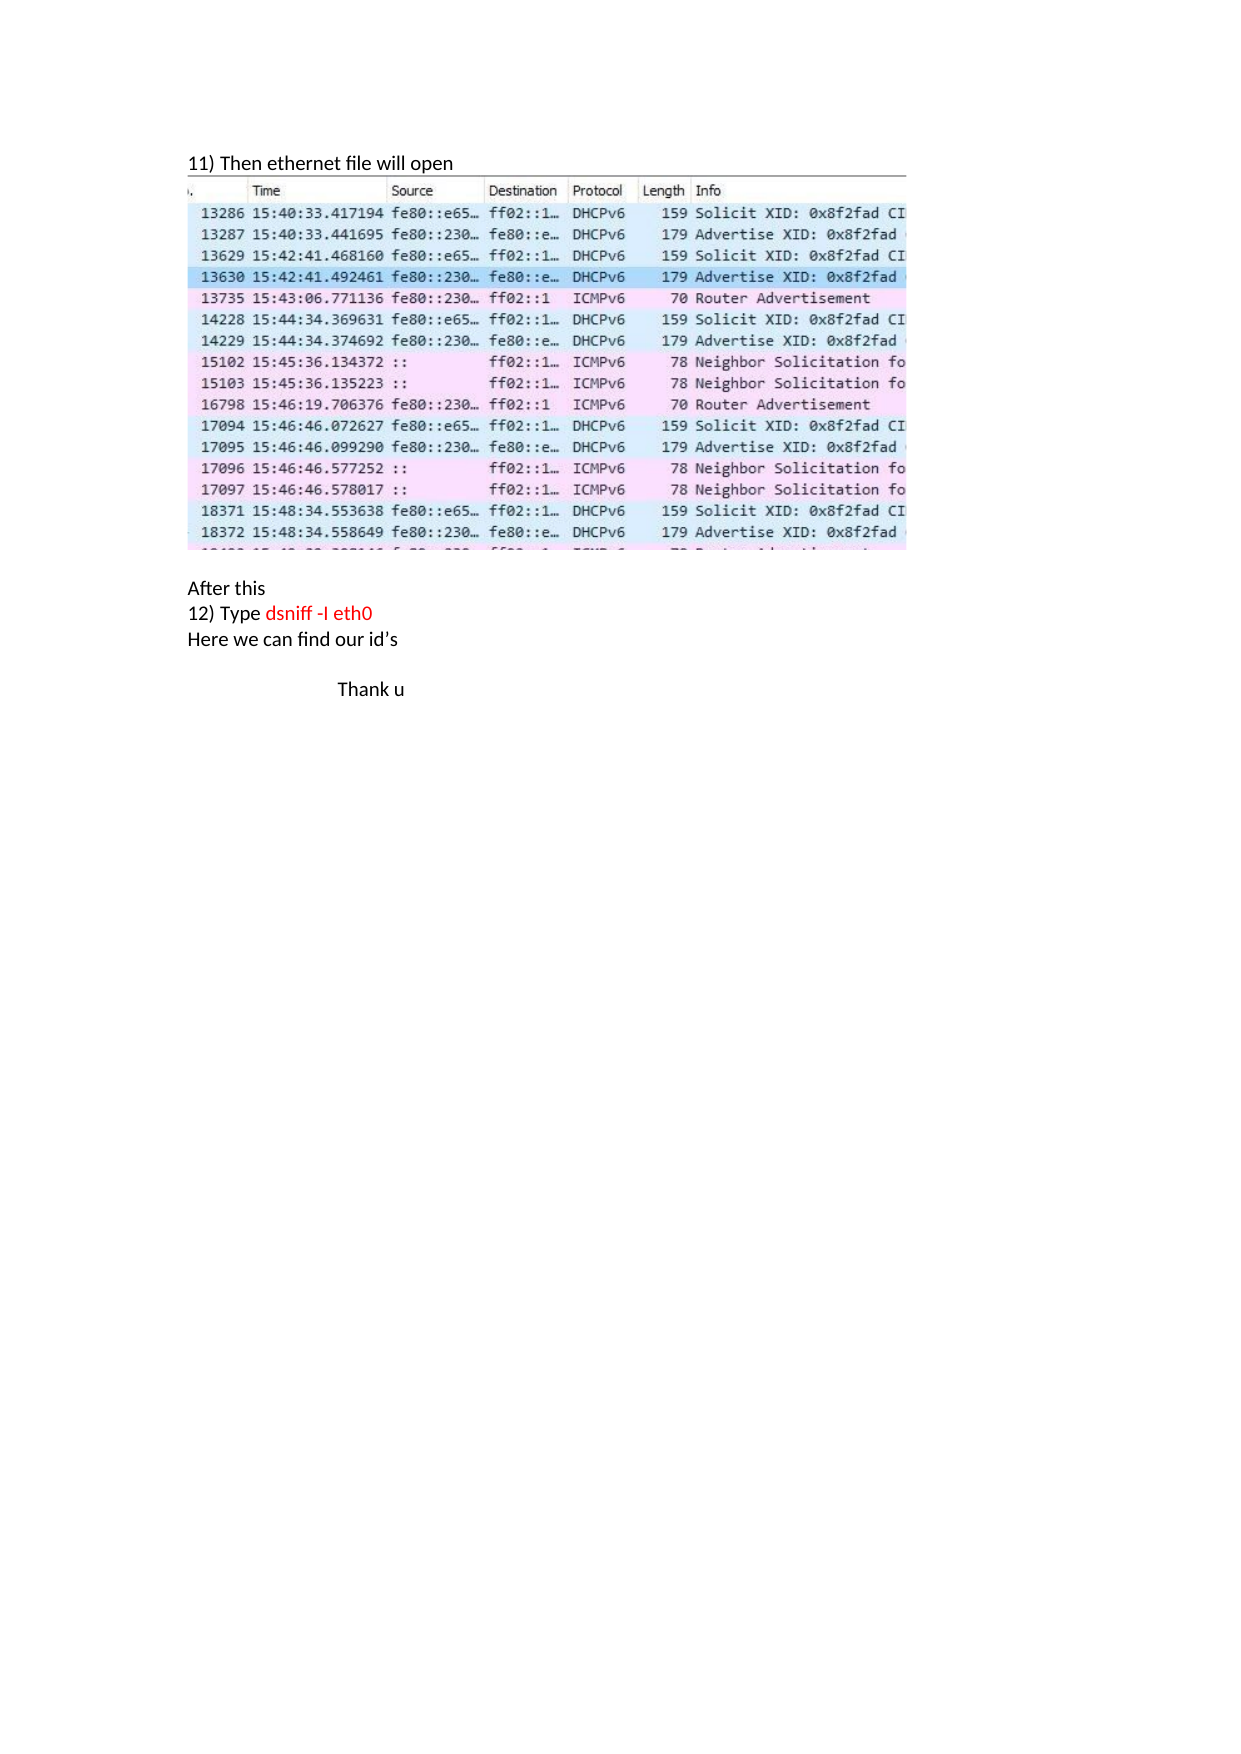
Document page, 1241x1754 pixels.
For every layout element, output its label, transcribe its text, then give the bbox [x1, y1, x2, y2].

list Here we can find our id’s [187, 626, 1053, 651]
list Type dsniff -I eth0 [187, 600, 1053, 626]
picture [187, 175, 907, 550]
list Thank u [187, 677, 1053, 702]
list After this [187, 575, 1053, 600]
